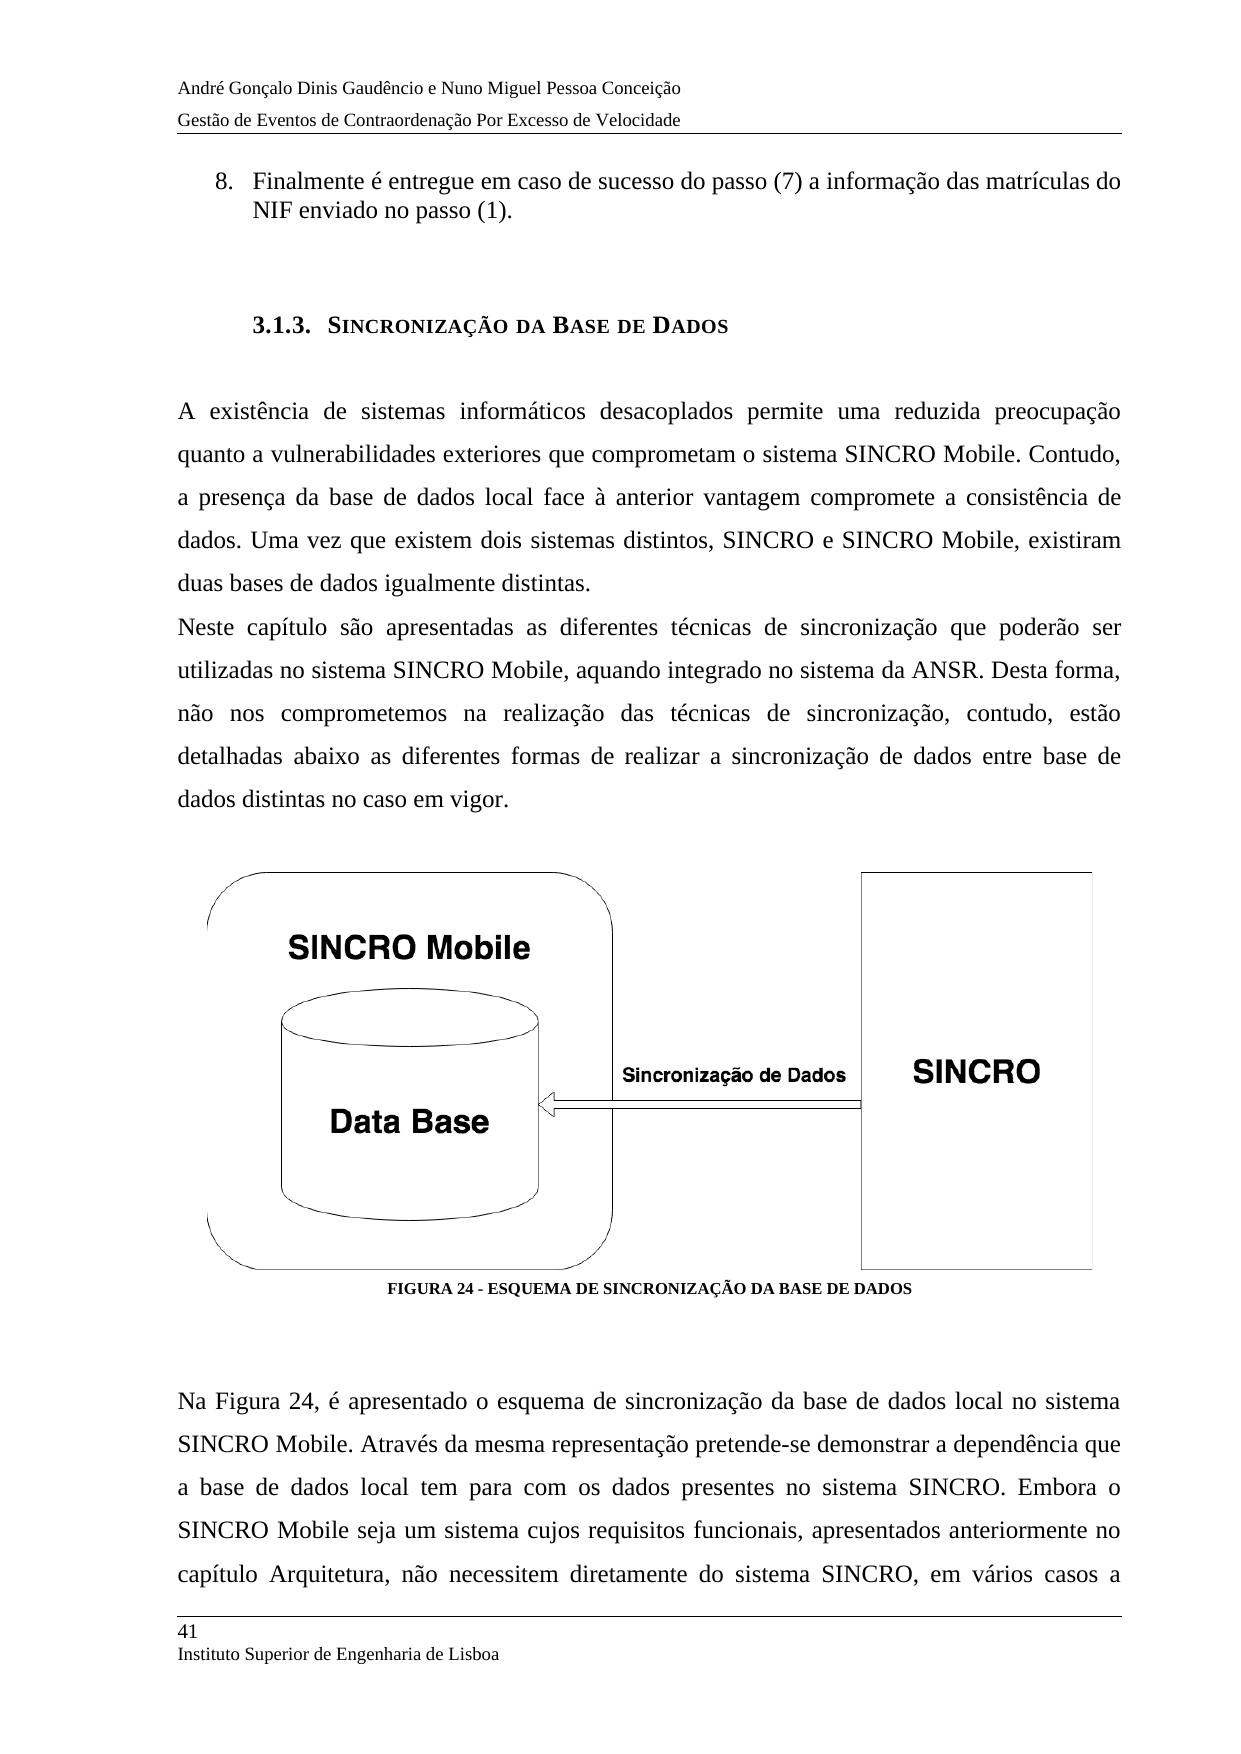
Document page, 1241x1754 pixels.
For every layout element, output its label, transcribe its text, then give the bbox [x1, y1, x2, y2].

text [177, 1386, 1122, 1587]
subtitle Sincronização da Base de Dados [252, 310, 1122, 338]
list Finalmente é entregue em caso de sucesso do passo (7) a informação das matrículas do NIF enviado no passo (1). [215, 166, 1122, 223]
picture [207, 872, 1093, 1270]
text Neste capítulo são apresentadas as diferentes técnicas de sincronização que poderão ser utilizadas no sistema SINCRO Mobile, aquando integrado no sistema da ANSR. Desta forma, não nos comprometemos na realização das técnicas de sincronização, contudo, estão detalhadas abaixo as diferentes formas de realizar a sincronização de dados entre base de dados distintas no caso em vigor. [177, 612, 1122, 813]
text A existência de sistemas informáticos desacoplados permite uma reduzida preocupação quanto a vulnerabilidades exteriores que comprometam o sistema SINCRO Mobile. Contudo, a presença da base de dados local face à anterior vantagem compromete a consistência de dados. Uma vez que existem dois sistemas distintos, SINCRO e SINCRO Mobile, existiram duas bases de dados igualmente distintas. [177, 396, 1122, 597]
